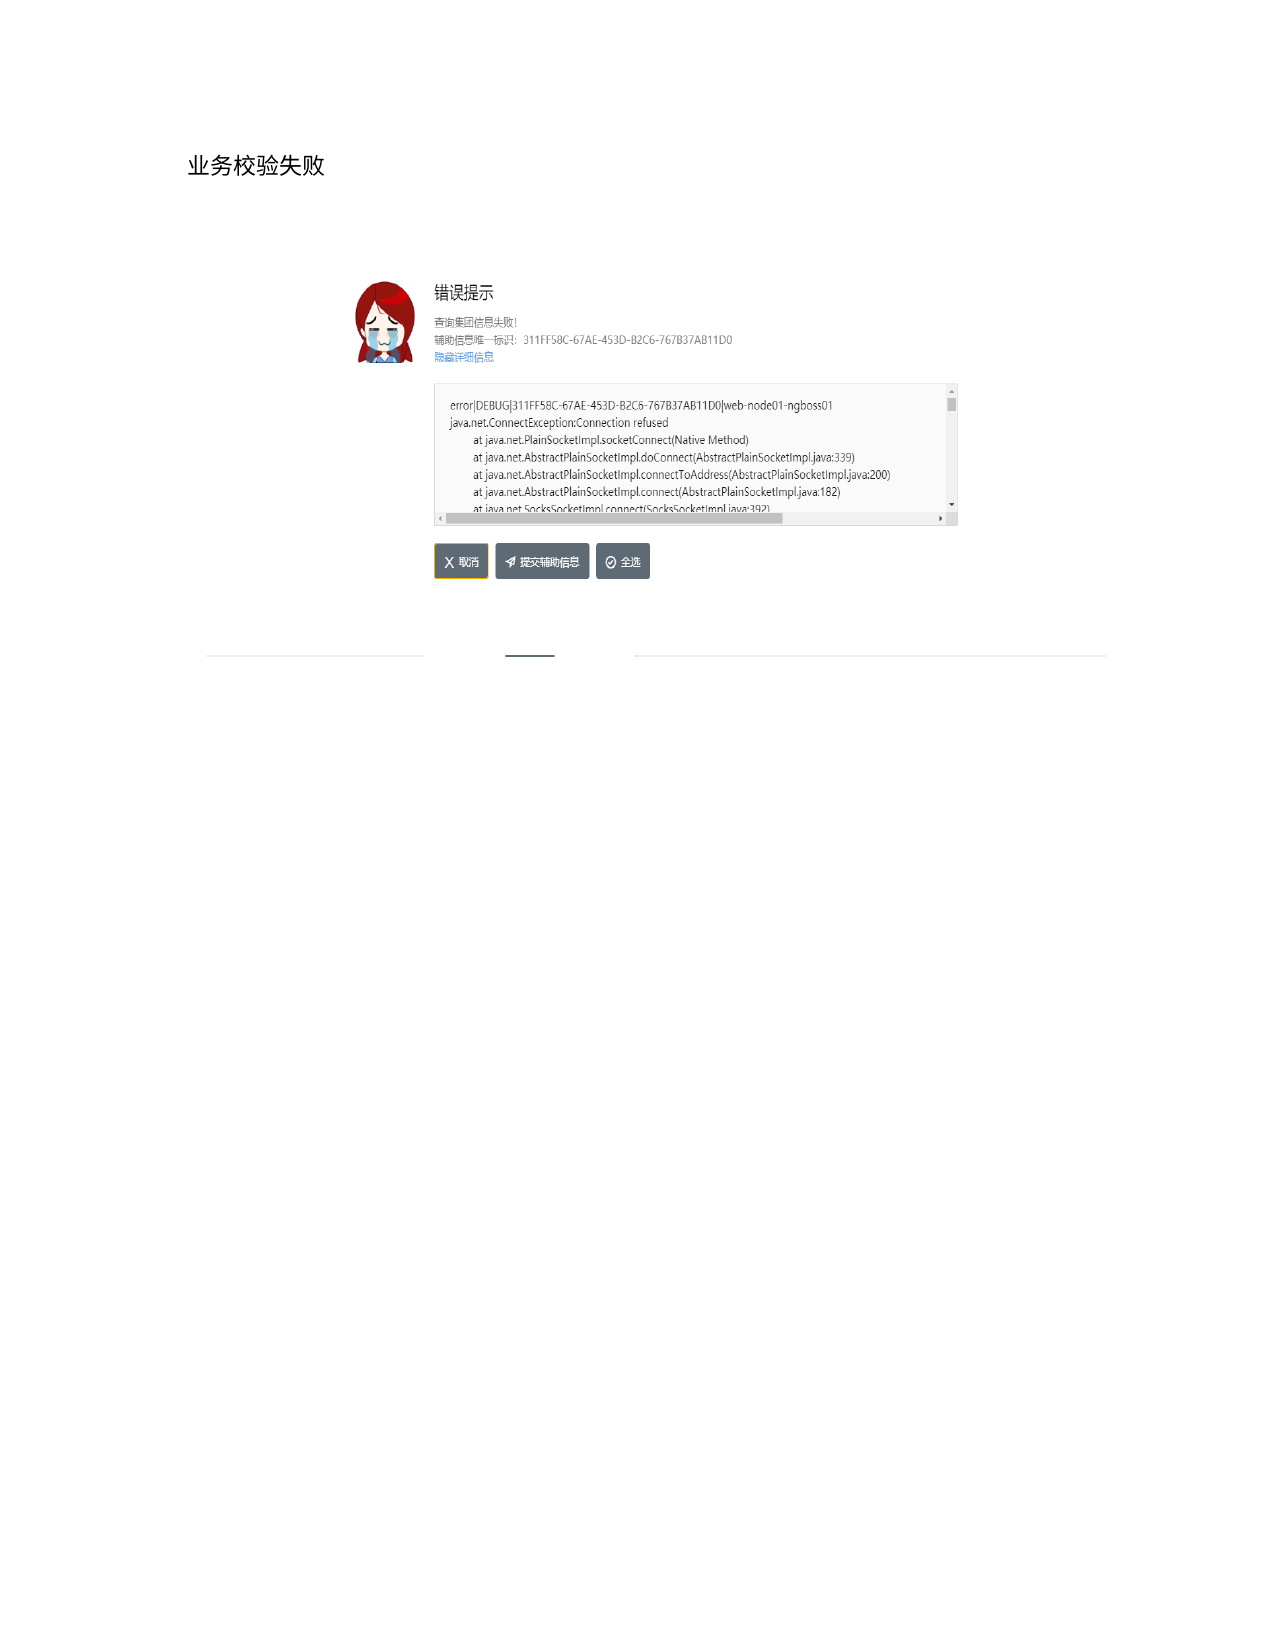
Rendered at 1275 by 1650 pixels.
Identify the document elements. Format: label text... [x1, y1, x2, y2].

picture [206, 206, 1107, 657]
text 业务校验失败 [187, 150, 1087, 181]
